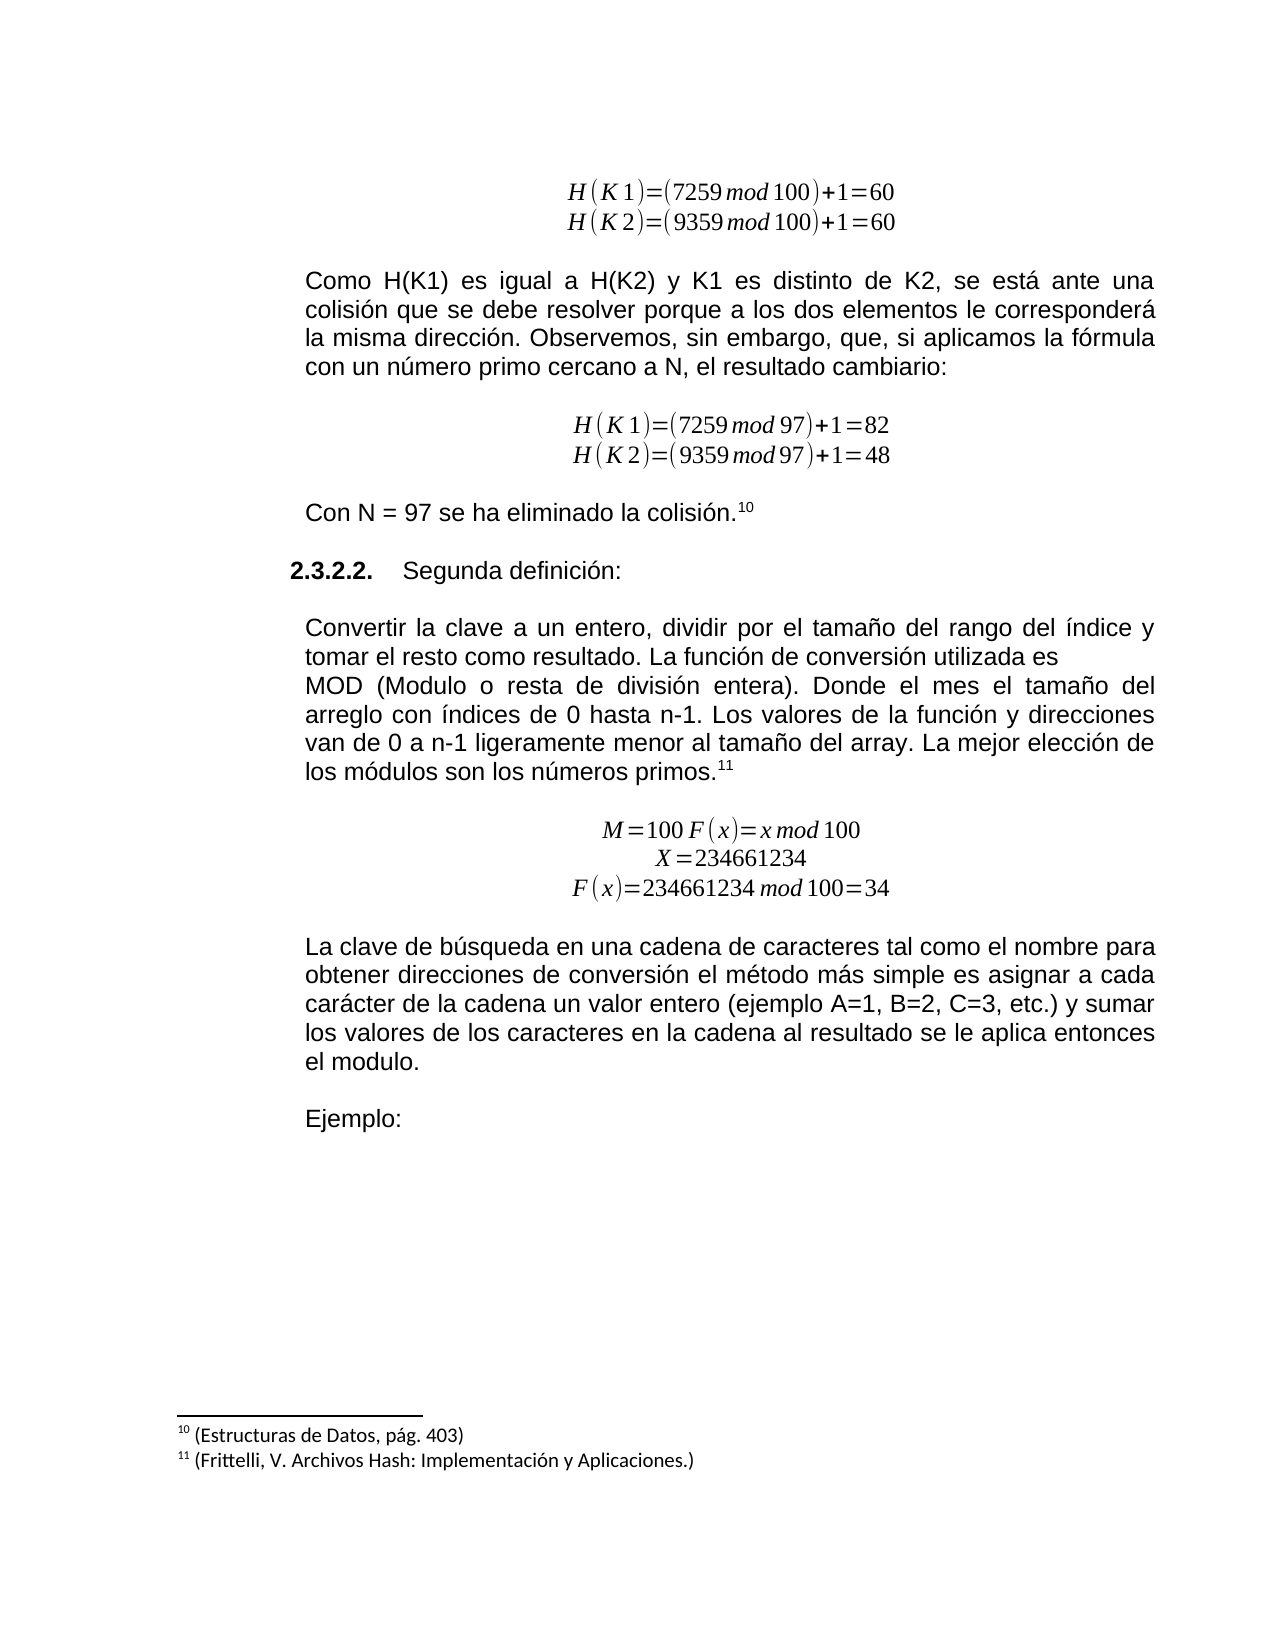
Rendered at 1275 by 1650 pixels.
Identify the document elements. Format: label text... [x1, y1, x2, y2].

list Con N = 97 se ha eliminado la colisión. [305, 498, 1157, 527]
list Convertir la clave a un entero, dividir por el tamaño del rango del índice y tomar el resto como resultado. La función de conversión utilizada es [305, 613, 1157, 671]
list Ejemplo: [305, 1104, 1157, 1133]
list MOD (Modulo o resta de división entera). Donde el mes el tamaño del arreglo con índices de 0 hasta n-1. Los valores de la función y direcciones van de 0 a n-1 ligeramente menor al tamaño del array. La mejor elección de los módulos son los números primos. [305, 671, 1157, 786]
list La clave de búsqueda en una cadena de caracteres tal como el nombre para obtener direcciones de conversión el método más simple es asignar a cada carácter de la cadena un valor entero (ejemplo A=1, B=2, C=3, etc.) y sumar los valores de los caracteres en la cadena al resultado se le aplica entonces el modulo. [305, 931, 1157, 1075]
text Como H(K1) es igual a H(K2) y K1 es distinto de K2, se está ante una colisión que se debe resolver porque a los dos elementos le corresponderá la misma dirección. Observemos, sin embargo, que, si aplicamos la fórmula con un número primo cercano a N, el resultado cambiario: [305, 266, 1157, 381]
list Segunda definición: [290, 556, 1157, 585]
